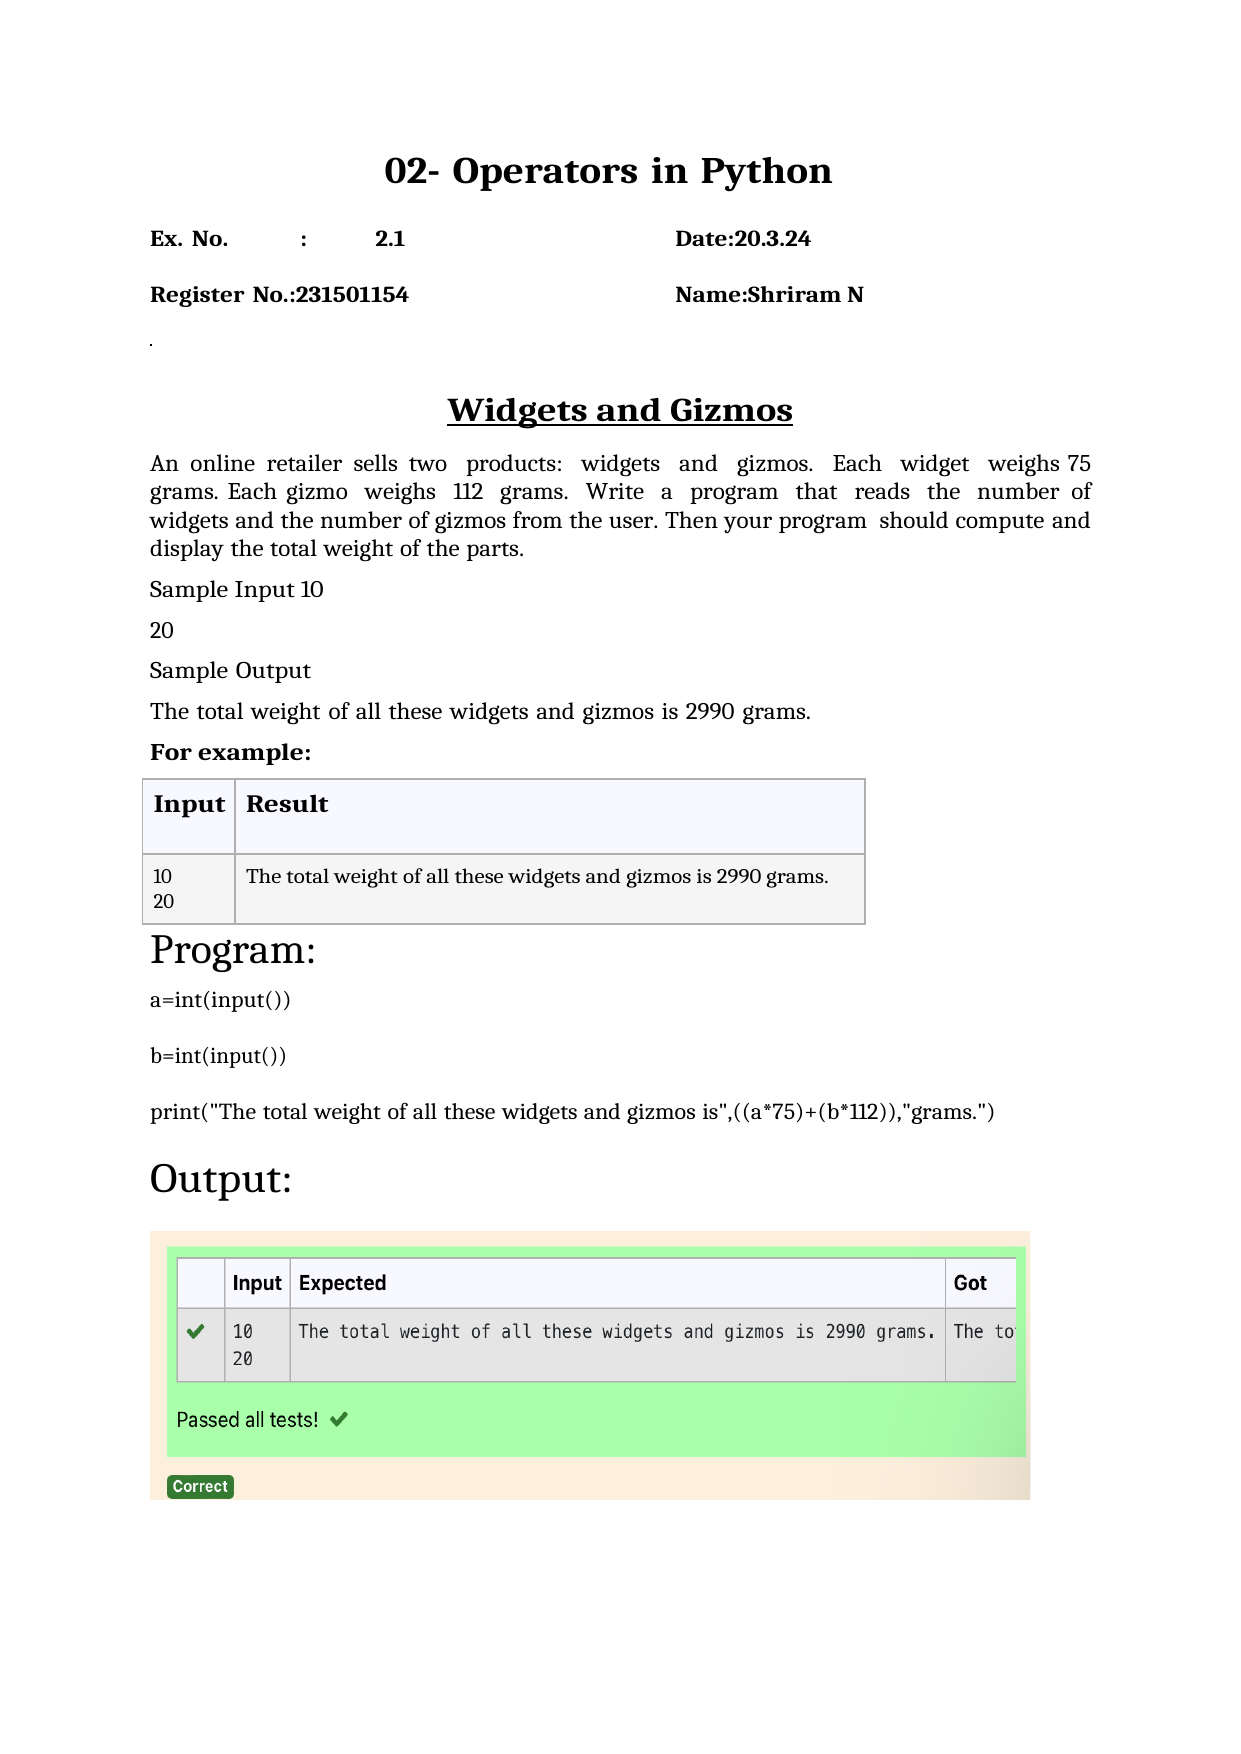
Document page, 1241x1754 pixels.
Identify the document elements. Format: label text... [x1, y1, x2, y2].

subtitle Program: [150, 926, 1136, 974]
text Register No.:231501154 Name:Shriram N [150, 281, 1136, 308]
text For example: [150, 738, 1136, 766]
text a=int(input()) b=int(input()) [150, 987, 295, 1069]
table_cell The total weight of all these widgets and gizmos is 2990 grams. [236, 855, 864, 923]
text print("The total weight of all these widgets and gizmos is",((a*75)+(b*112)),"grams.") [150, 1098, 1136, 1124]
text 02- Operators in Python [374, 149, 843, 193]
subtitle Widgets and Gizmos [374, 392, 867, 430]
table_cell 10 20 [143, 855, 234, 923]
table_header Result [236, 780, 864, 853]
table_header Input [143, 780, 234, 853]
subtitle Output: [150, 1155, 1136, 1203]
text An online retailer sells two products: widgets and gizmos. Each widget weighs 75 grams. Each gizmo weighs 112 grams. Write a program that reads the number of widgets and the number of gizmos from the user. Then your program should compute and display the total weight of the parts. [150, 450, 1091, 562]
picture [150, 1231, 1031, 1500]
text Ex. No. : 2.1 Date:20.3.24 [150, 226, 1136, 252]
text Sample Input 10 [150, 576, 327, 603]
text Sample Output [150, 657, 1136, 684]
text The total weight of all these widgets and gizmos is 2990 grams. [150, 698, 1136, 726]
text 20 [150, 616, 1136, 643]
